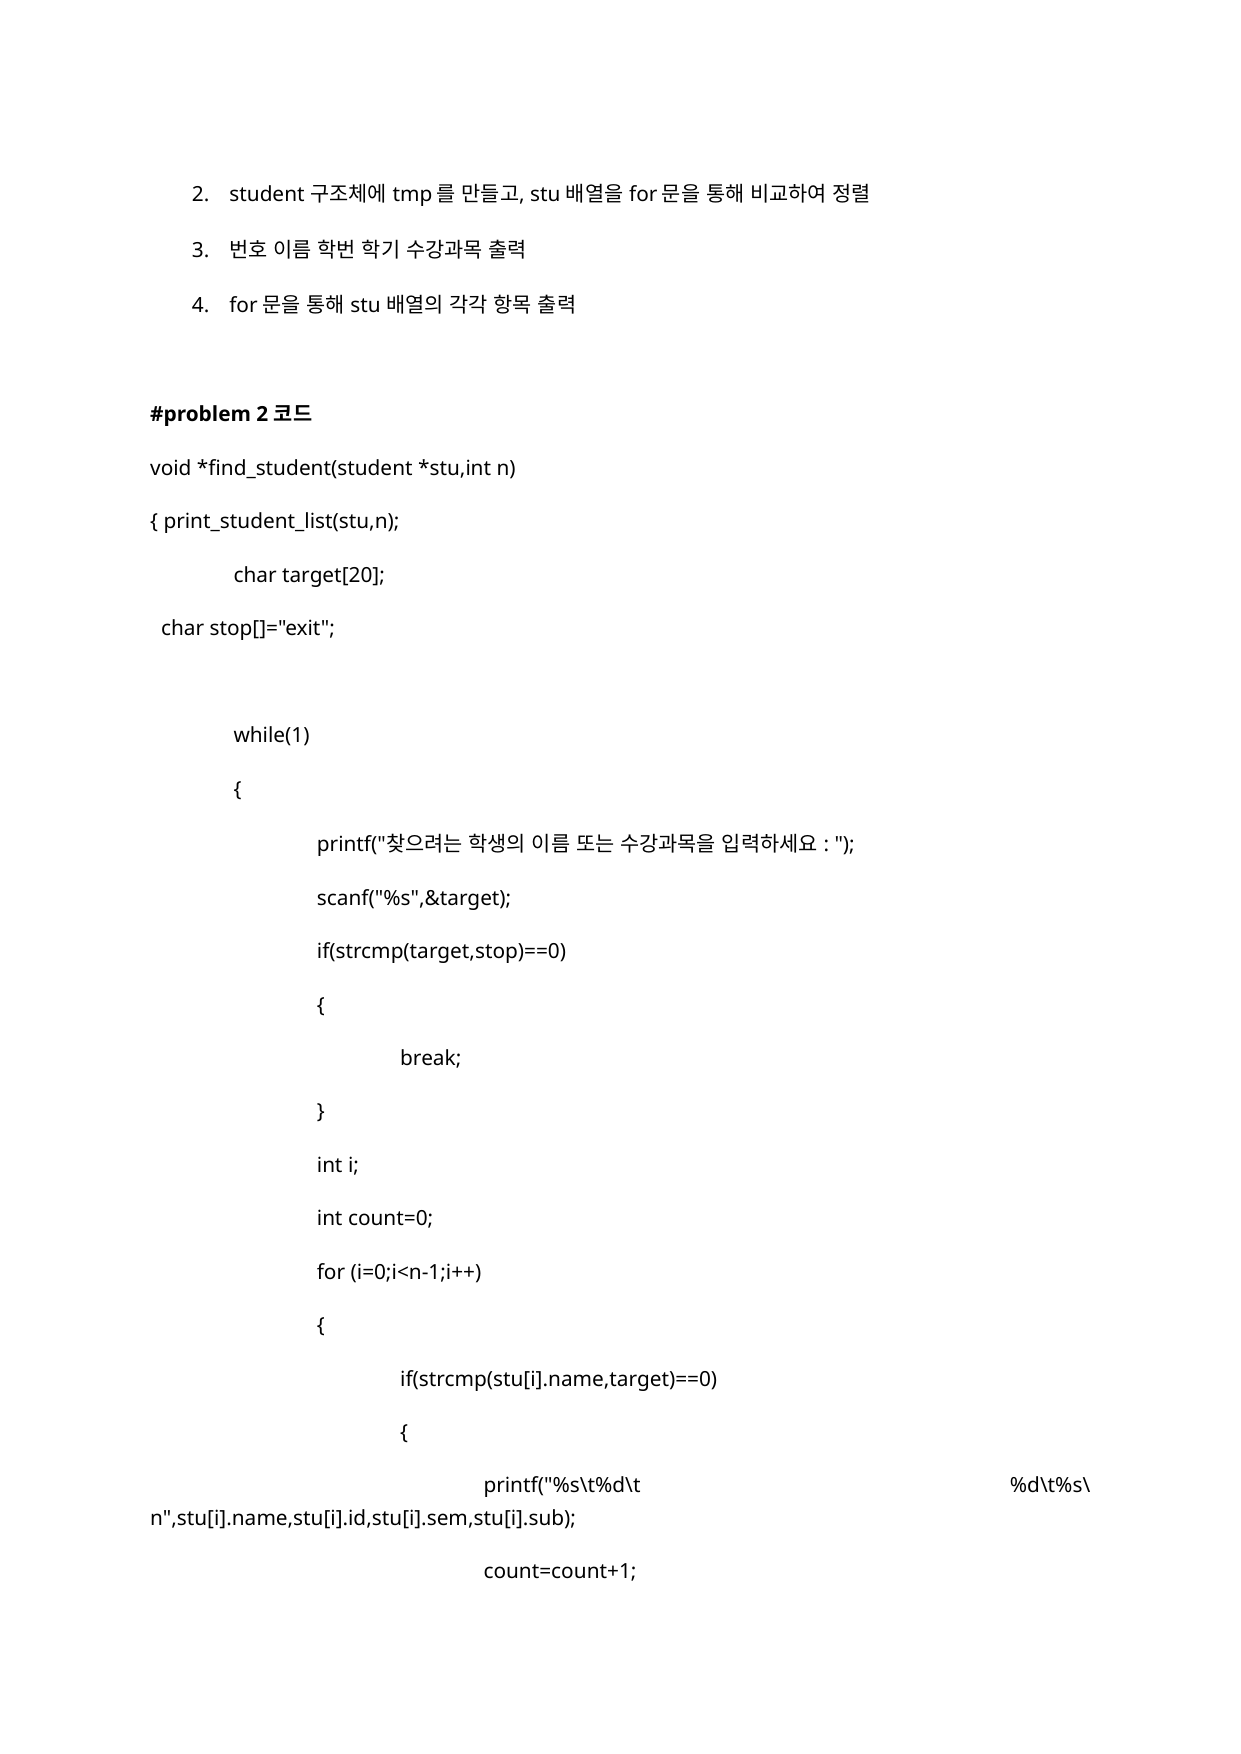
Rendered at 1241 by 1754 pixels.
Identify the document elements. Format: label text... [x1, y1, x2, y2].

list for문을 통해 stu 배열의 각각 항목 출력 [192, 288, 1090, 319]
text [150, 1471, 1090, 1532]
text if(strcmp(stu[i].name,target)==0) [150, 1364, 1090, 1392]
text { [150, 990, 1090, 1018]
text printf("찾으려는 학생의 이름 또는 수강과목을 입력하세요 : "); [150, 827, 1090, 857]
text { [150, 1310, 1090, 1339]
text #problem 2 코드 [150, 397, 1090, 428]
text void *find_student(student *stu,int n) [150, 453, 1090, 482]
text int i; [150, 1150, 1090, 1178]
text { print_student_list(stu,n); [150, 507, 1090, 535]
text int count=0; [150, 1203, 1090, 1232]
list 번호 이름 학번 학기 수강과목 출력 [192, 233, 1090, 263]
text scanf("%s",&target); [150, 883, 1090, 911]
text while(1) [150, 720, 1090, 749]
text if(strcmp(target,stop)==0) [150, 936, 1090, 965]
text count=count+1; [150, 1557, 1090, 1585]
text for (i=0;i<n-1;i++) [150, 1257, 1090, 1285]
text { [150, 1417, 1090, 1446]
text char stop[]="exit"; [150, 613, 1090, 642]
text { [150, 774, 1090, 802]
text break; [150, 1043, 1090, 1072]
list student 구조체에 tmp를 만들고, stu 배열을 for문을 통해 비교하여 정렬 [192, 177, 1090, 207]
text char target[20]; [150, 560, 1090, 588]
text } [150, 1097, 1090, 1125]
